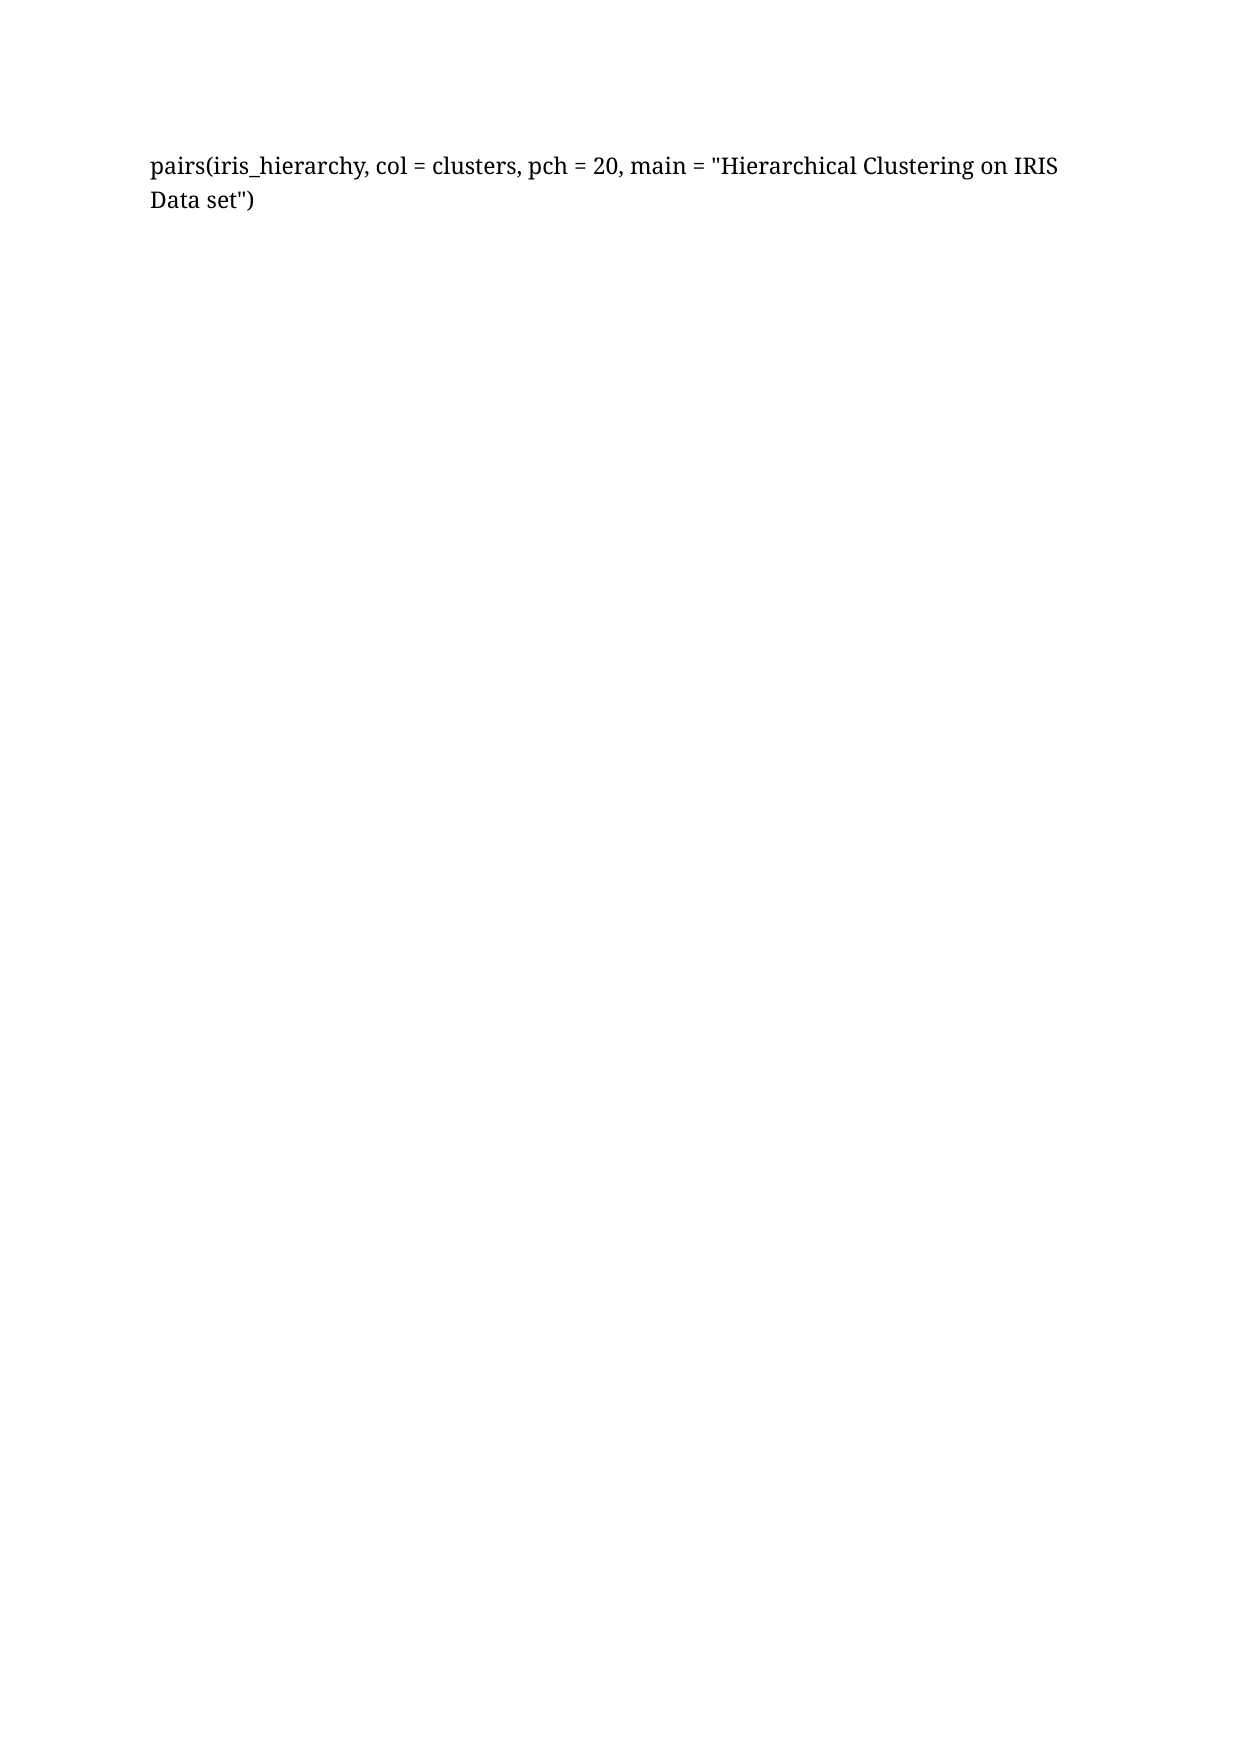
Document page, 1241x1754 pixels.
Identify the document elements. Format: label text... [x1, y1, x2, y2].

text pairs(iris_hierarchy, col = clusters, pch = 20, main = "Hierarchical Clustering on IRIS Data set") [150, 150, 1090, 215]
